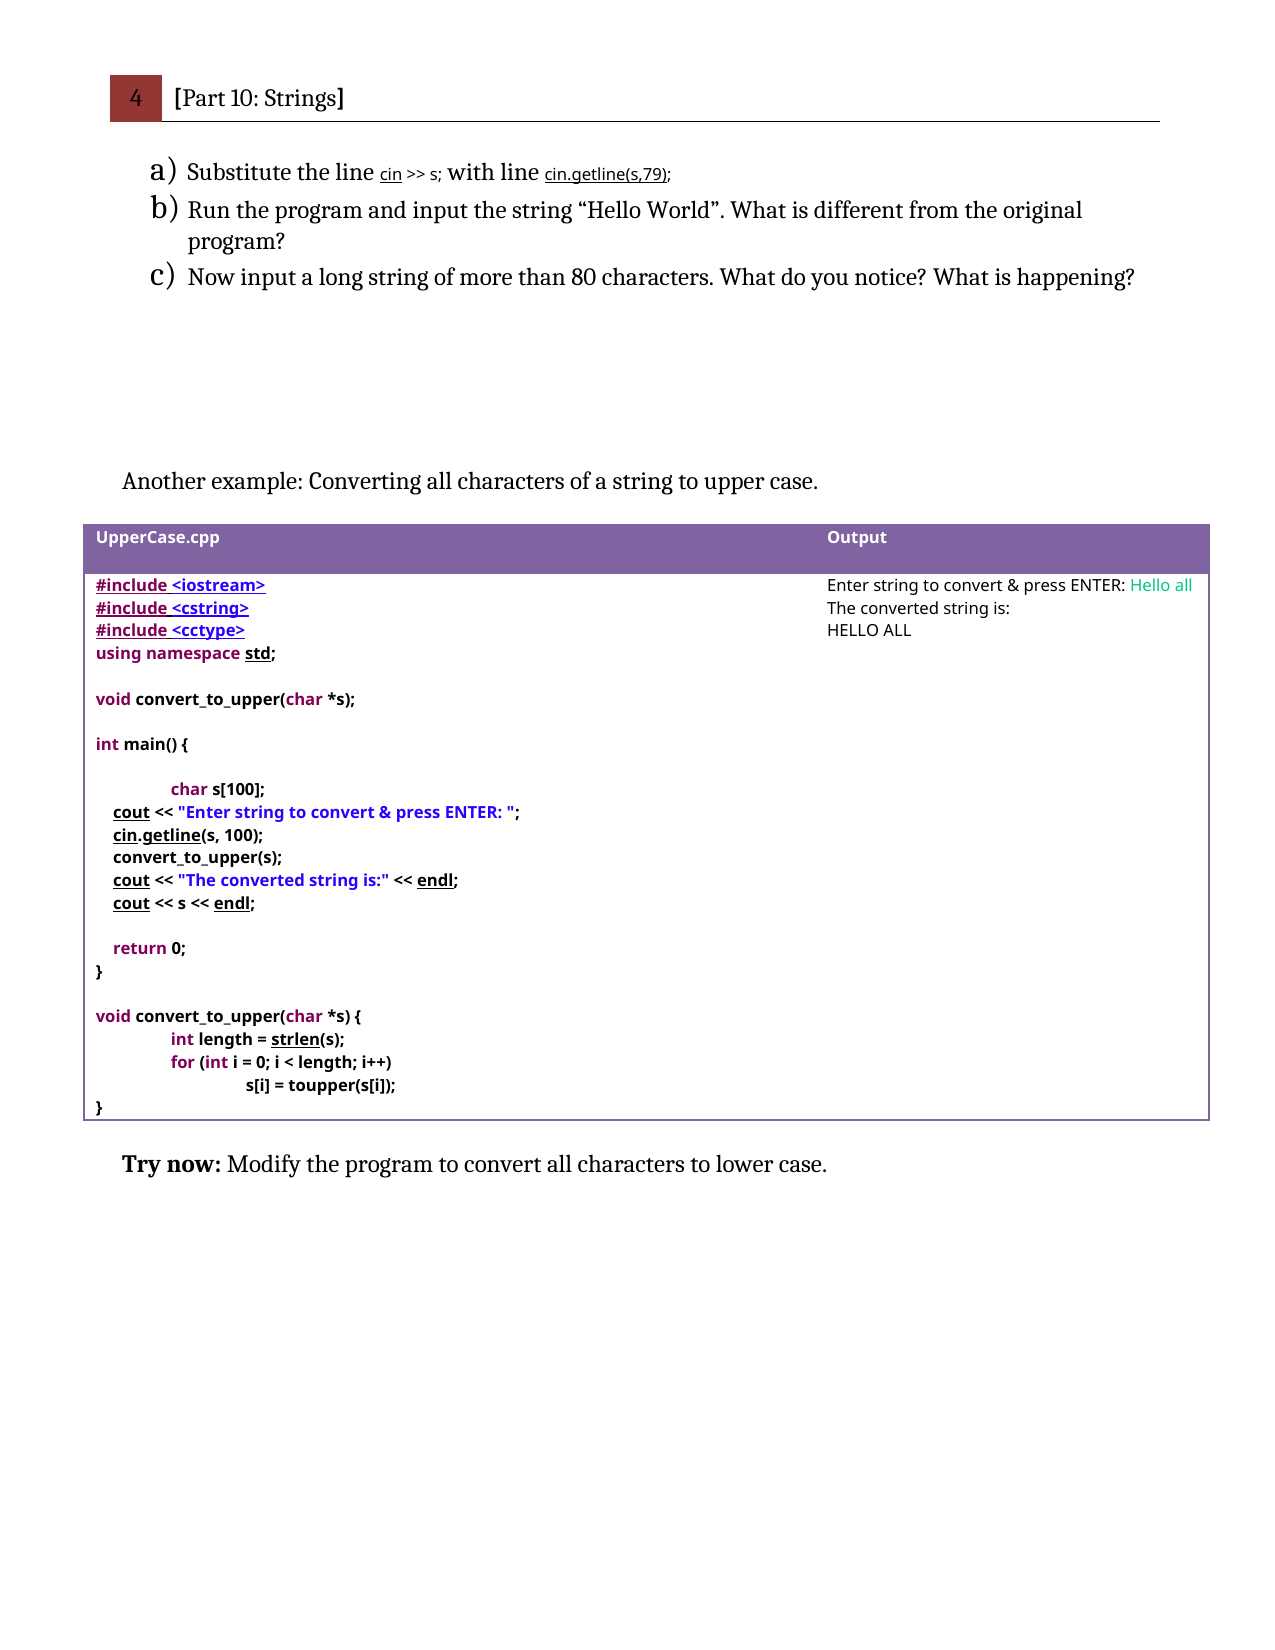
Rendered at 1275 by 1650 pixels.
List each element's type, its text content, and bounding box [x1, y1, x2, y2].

table_header UpperCase.cpp [85, 526, 816, 572]
list Run the program and input the string “Hello World”. What is different from the original program? [150, 189, 1172, 256]
list Now input a long string of more than 80 characters. What do you notice? What is happening? [150, 256, 1172, 294]
table_cell Enter string to convert & press ENTER: Hello all The converted string is: HELLO ALL [816, 574, 1208, 1119]
table_cell #include <iostream> #include <cstring> #include <cctype> using namespace std; void convert_to_upper(char *s); int main() { char s[100]; cout << "Enter string to convert & press ENTER: "; cin.getline(s, 100); convert_to_upper(s); cout << "The converted string is:" << endl; cout << s << endl; return 0; } void convert_to_upper(char *s) { int length = strlen(s); for (int i = 0; i < length; i++) s[i] = toupper(s[i]); } [85, 574, 816, 1119]
table_header Output [816, 526, 1208, 572]
list Substitute the line cin >> s; with line cin.getline(s,79); [150, 150, 1172, 189]
text Try now: Modify the program to convert all characters to lower case. [122, 1149, 1172, 1178]
text Another example: Converting all characters of a string to upper case. [122, 467, 1172, 495]
